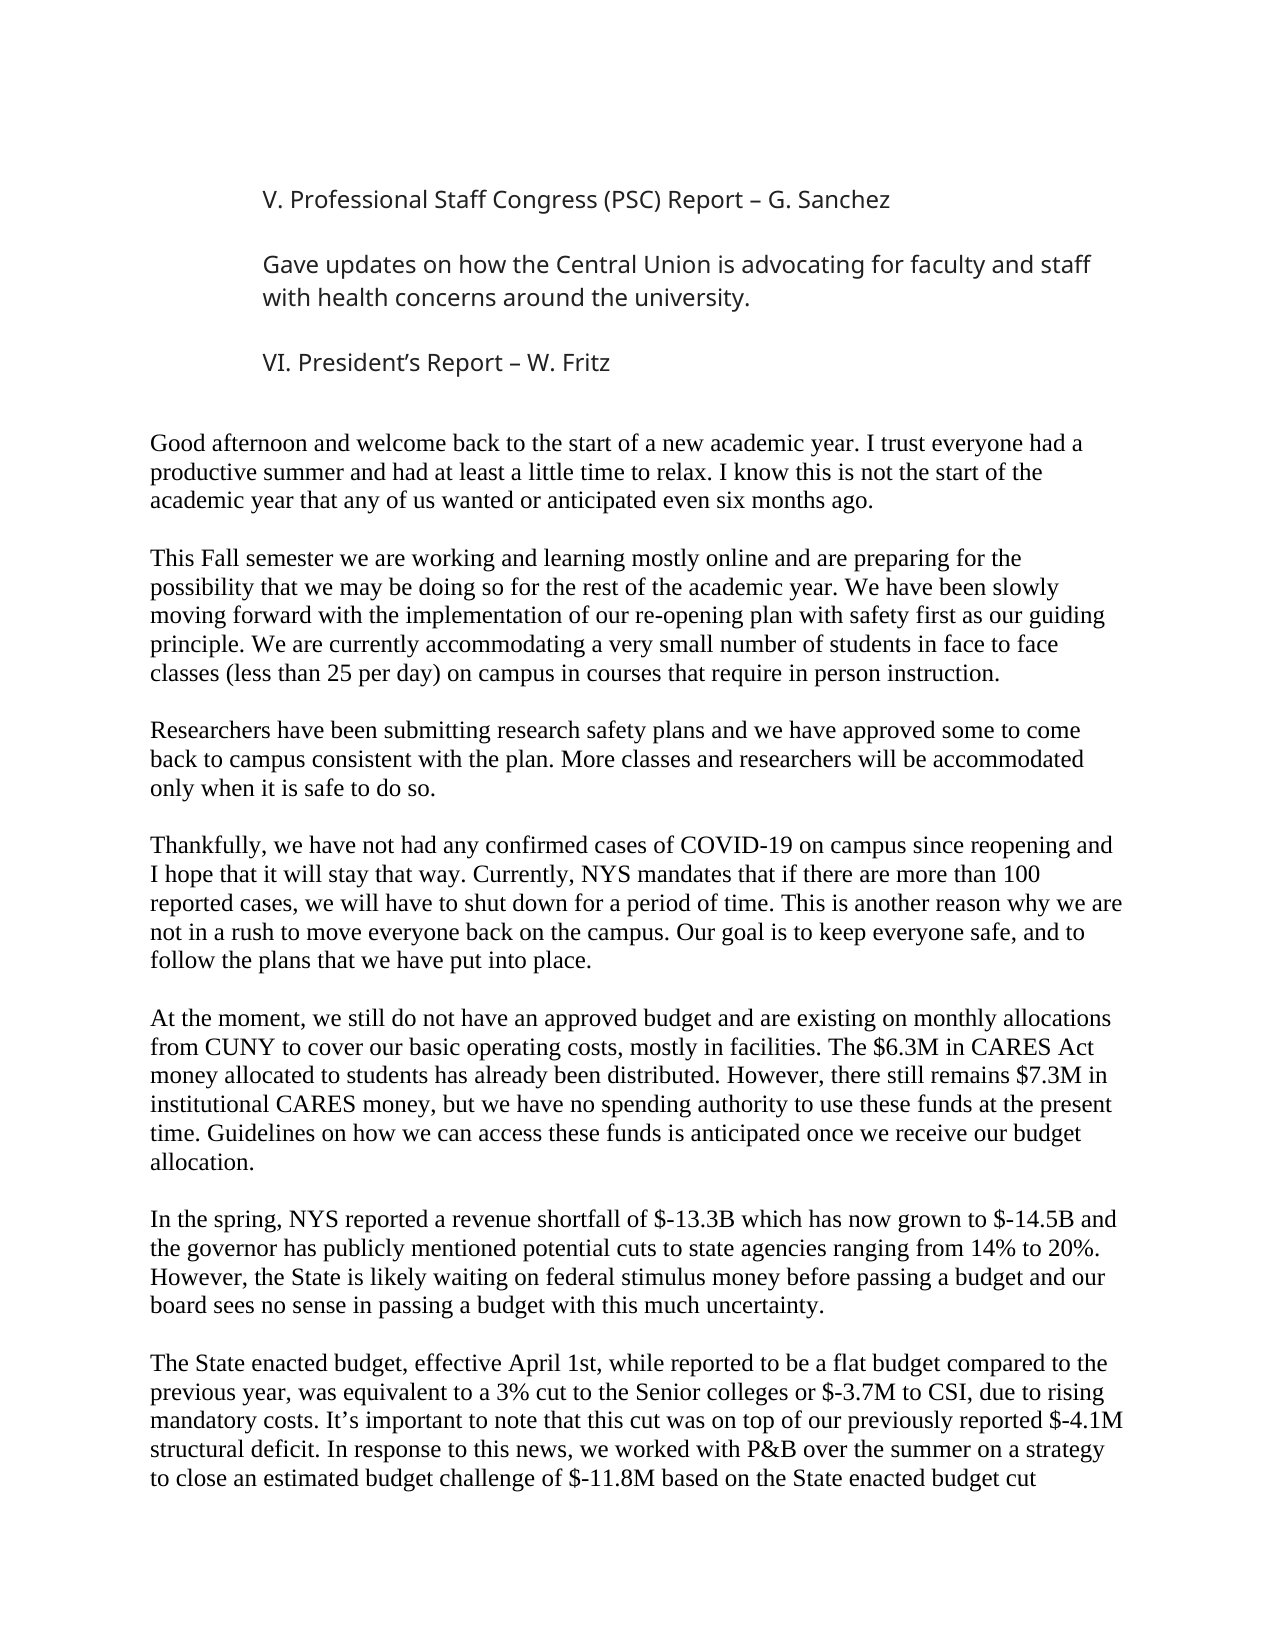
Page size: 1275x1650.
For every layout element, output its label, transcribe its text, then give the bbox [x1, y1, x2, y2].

text Good afternoon and welcome back to the start of a new academic year. I trust everyone had a productive summer and had at least a little time to relax. I know this is not the start of the academic year that any of us wanted or anticipated even six months ago. [150, 428, 1125, 514]
list Gave updates on how the Central Union is advocating for faculty and staff with health concerns around the university. [751, 248, 1125, 313]
text In the spring, NYS reported a revenue shortfall of $-13.3B which has now grown to $-14.5B and the governor has publicly mentioned potential cuts to state agencies ranging from 14% to 20%. However, the State is likely waiting on federal stimulus money before passing a budget and our board sees no sense in passing a budget with this much uncertainty. [150, 1204, 1125, 1319]
text Researchers have been submitting research safety plans and we have approved some to come back to campus consistent with the plan. More classes and researchers will be accommodated only when it is safe to do so. [150, 715, 1125, 802]
text Thankfully, we have not had any confirmed cases of COVID-19 on campus since reopening and I hope that it will stay that way. Currently, NYS mandates that if there are more than 100 reported cases, we will have to shut down for a period of time. This is another reason why we are not in a rush to move everyone back on the campus. Our goal is to keep everyone safe, and to follow the plans that we have put into place. [150, 830, 1125, 974]
text This Fall semester we are working and learning mostly online and are preparing for the possibility that we may be doing so for the rest of the academic year. We have been slowly moving forward with the implementation of our re-opening plan with safety first as our guiding principle. We are currently accommodating a very small number of students in face to face classes (less than 25 per day) on campus in courses that require in person instruction. [150, 543, 1125, 687]
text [150, 1348, 1125, 1492]
list VI. President’s Report – W. Fritz [262, 313, 1125, 378]
list V. Professional Staff Congress (PSC) Report – G. Sanchez [262, 150, 1125, 215]
text At the moment, we still do not have an approved budget and are existing on monthly allocations from CUNY to cover our basic operating costs, mostly in facilities. The $6.3M in CARES Act money allocated to students has already been distributed. However, there still remains $7.3M in institutional CARES money, but we have no spending authority to use these funds at the present time. Guidelines on how we can access these funds is anticipated once we receive our budget allocation. [150, 1003, 1125, 1175]
